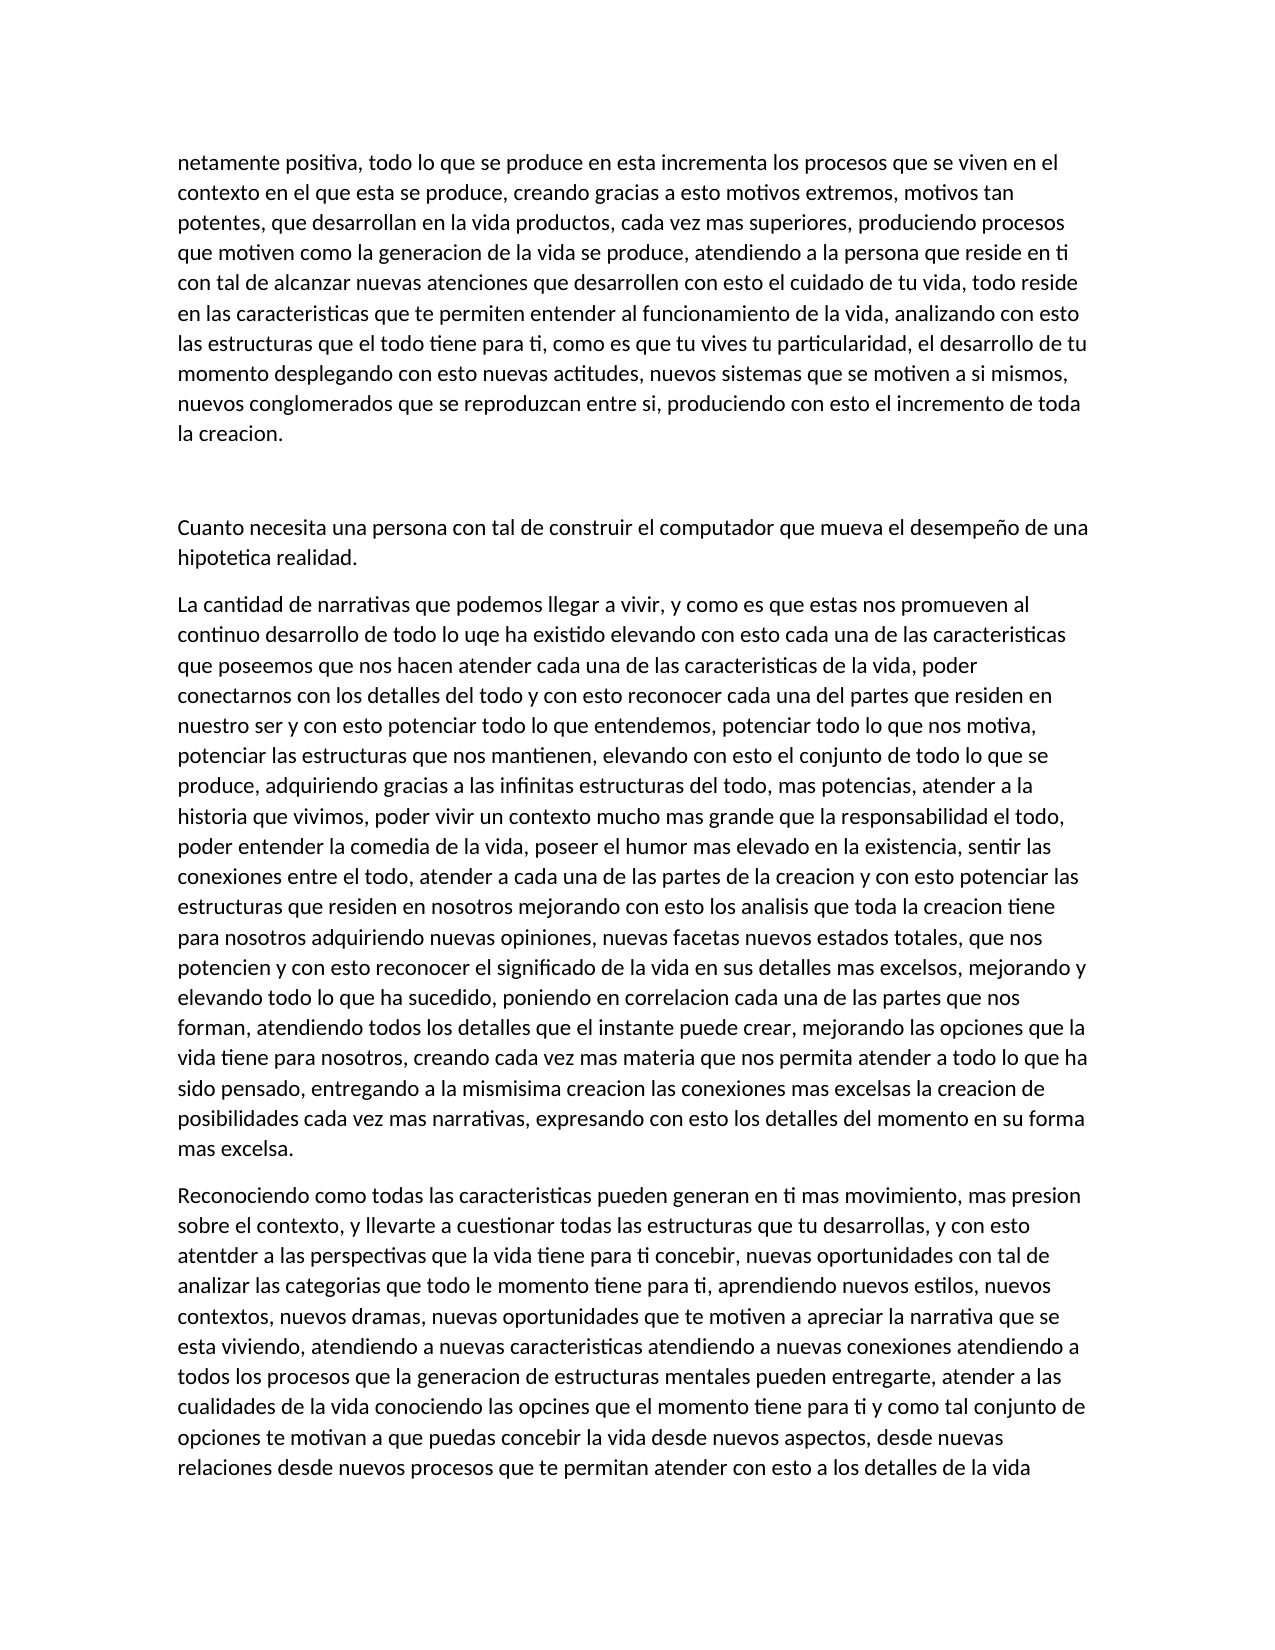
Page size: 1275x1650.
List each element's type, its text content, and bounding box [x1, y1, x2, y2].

text La cantidad de narrativas que podemos llegar a vivir, y como es que estas nos promueven al continuo desarrollo de todo lo uqe ha existido elevando con esto cada una de las caracteristicas que poseemos que nos hacen atender cada una de las caracteristicas de la vida, poder conectarnos con los detalles del todo y con esto reconocer cada una del partes que residen en nuestro ser y con esto potenciar todo lo que entendemos, potenciar todo lo que nos motiva, potenciar las estructuras que nos mantienen, elevando con esto el conjunto de todo lo que se produce, adquiriendo gracias a las infinitas estructuras del todo, mas potencias, atender a la historia que vivimos, poder vivir un contexto mucho mas grande que la responsabilidad el todo, poder entender la comedia de la vida, poseer el humor mas elevado en la existencia, sentir las conexiones entre el todo, atender a cada una de las partes de la creacion y con esto potenciar las estructuras que residen en nosotros mejorando con esto los analisis que toda la creacion tiene para nosotros adquiriendo nuevas opiniones, nuevas facetas nuevos estados totales, que nos potencien y con esto reconocer el significado de la vida en sus detalles mas excelsos, mejorando y elevando todo lo que ha sucedido, poniendo en correlacion cada una de las partes que nos forman, atendiendo todos los detalles que el instante puede crear, mejorando las opciones que la vida tiene para nosotros, creando cada vez mas materia que nos permita atender a todo lo que ha sido pensado, entregando a la mismisima creacion las conexiones mas excelsas la creacion de posibilidades cada vez mas narrativas, expresando con esto los detalles del momento en su forma mas excelsa. [177, 590, 1098, 1162]
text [177, 1181, 1098, 1481]
text Cuanto necesita una persona con tal de construir el computador que mueva el desempeño de una hipotetica realidad. [177, 513, 1098, 571]
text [177, 148, 1098, 447]
